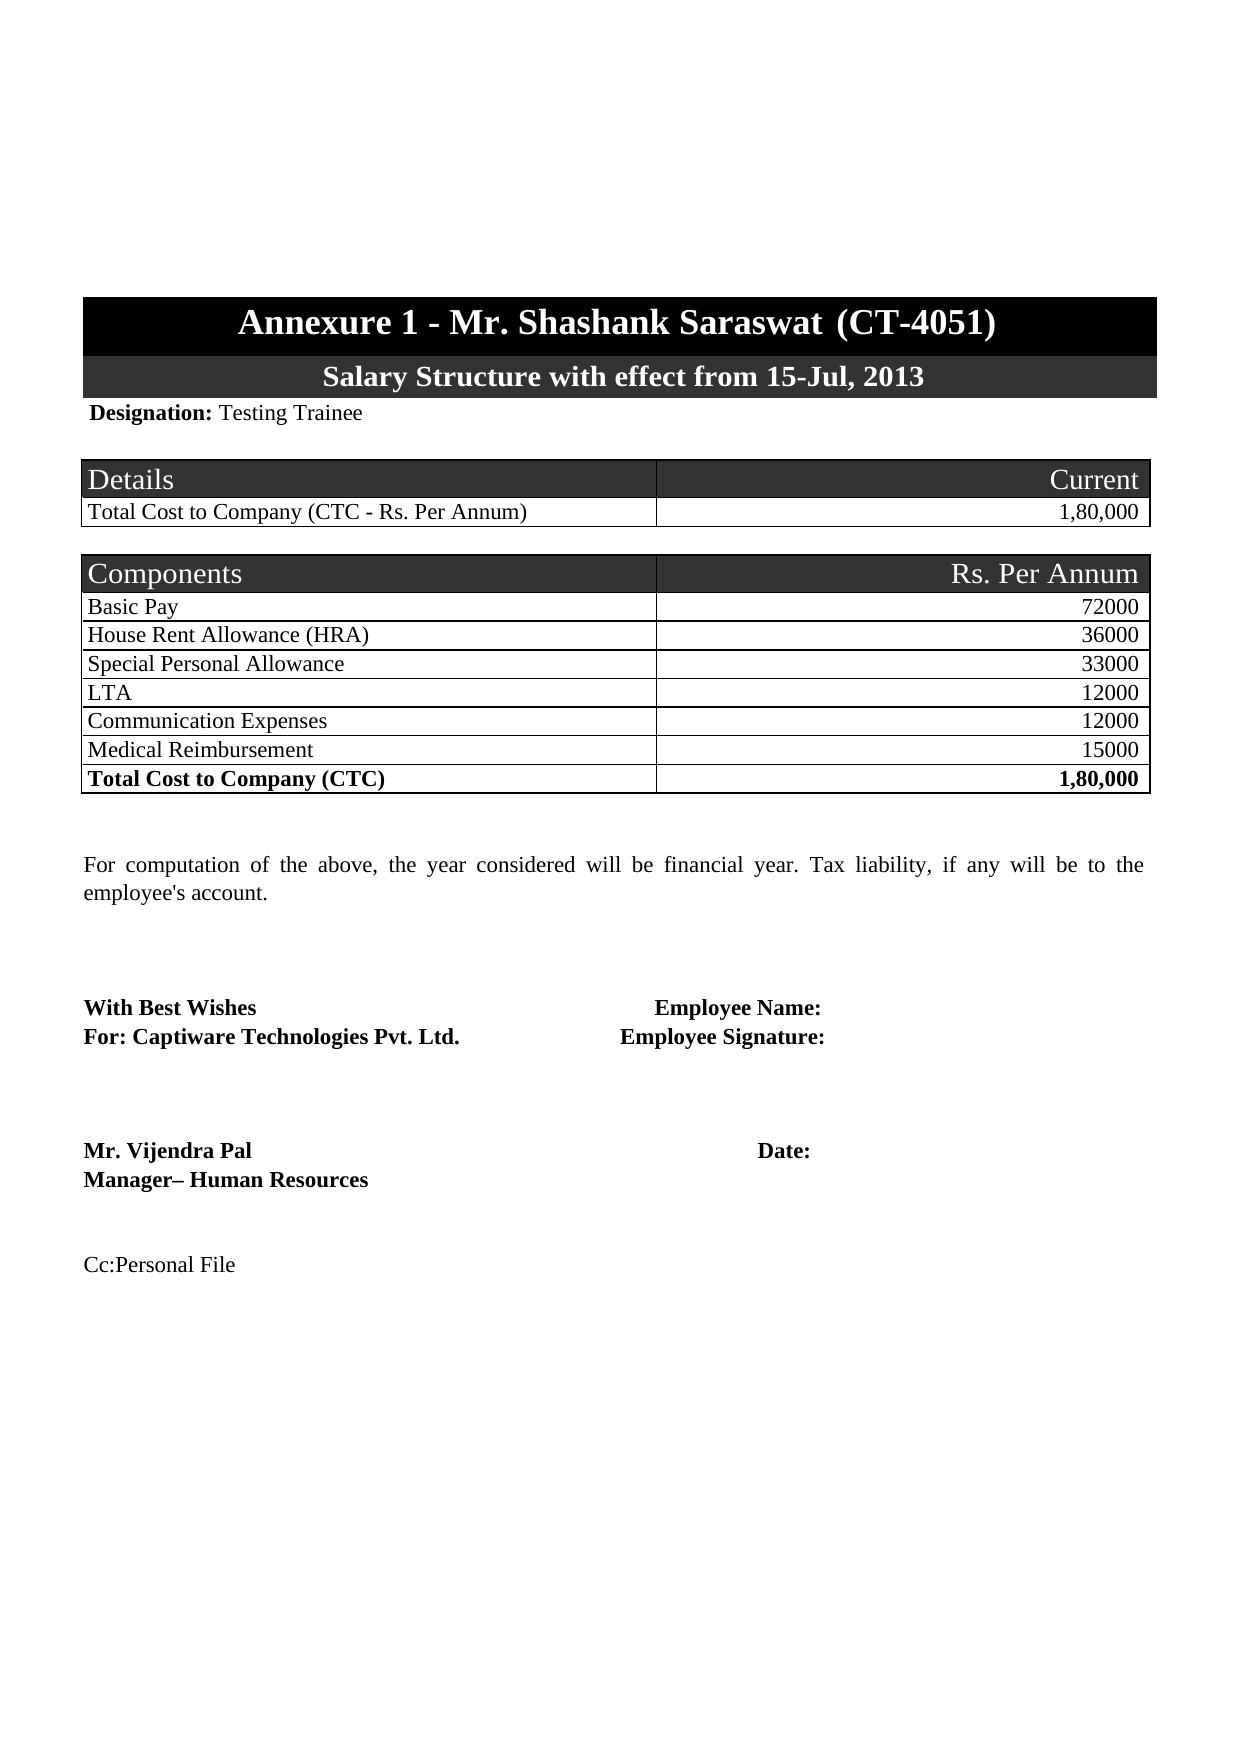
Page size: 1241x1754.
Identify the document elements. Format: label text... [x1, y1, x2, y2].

table_cell 1,80,000 [657, 498, 1149, 526]
text Mr. Vijendra Pal Date: [83, 1137, 1146, 1164]
table_cell Total Cost to Company (CTC - Rs. Per Annum) [82, 498, 656, 526]
table_cell 12000 [657, 679, 1149, 706]
table_cell Basic Pay [82, 593, 656, 620]
table_header Rs. Per Annum [657, 556, 1149, 592]
subtitle With Best Wishes Employee Name: [83, 994, 1146, 1021]
table_cell Special Personal Allowance [82, 650, 656, 677]
table_cell 12000 [657, 708, 1149, 735]
text Cc:Personal File [83, 1252, 1146, 1278]
table_cell House Rent Allowance (HRA) [82, 621, 656, 649]
table_header Details [82, 461, 656, 497]
table_cell 1,80,000 [657, 765, 1149, 792]
text For computation of the above, the year considered will be financial year. Tax liability, if any will be to the employee's account. [83, 851, 1146, 906]
text Manager– Human Resources [83, 1166, 1146, 1192]
table_cell Salary Structure with effect from 15-Jul, 2013 [83, 356, 1157, 398]
table_cell 36000 [657, 622, 1149, 649]
table_cell 15000 [657, 736, 1149, 763]
table_cell Designation: Testing Trainee [83, 398, 1157, 431]
table_header Current [657, 461, 1149, 497]
text For: Captiware Technologies Pvt. Ltd. Employee Signature: [83, 1023, 1146, 1049]
table_cell LTA [82, 679, 656, 706]
table_cell 33000 [657, 651, 1149, 677]
table_cell 72000 [657, 593, 1149, 620]
table_header Annexure 1 - Mr. Shashank Saraswat (CT-4051) [83, 297, 1157, 356]
table_cell Total Cost to Company (CTC) [82, 765, 656, 792]
table_cell Communication Expenses [82, 707, 656, 735]
table_header Components [82, 556, 656, 592]
table_cell Medical Reimbursement [82, 736, 656, 763]
